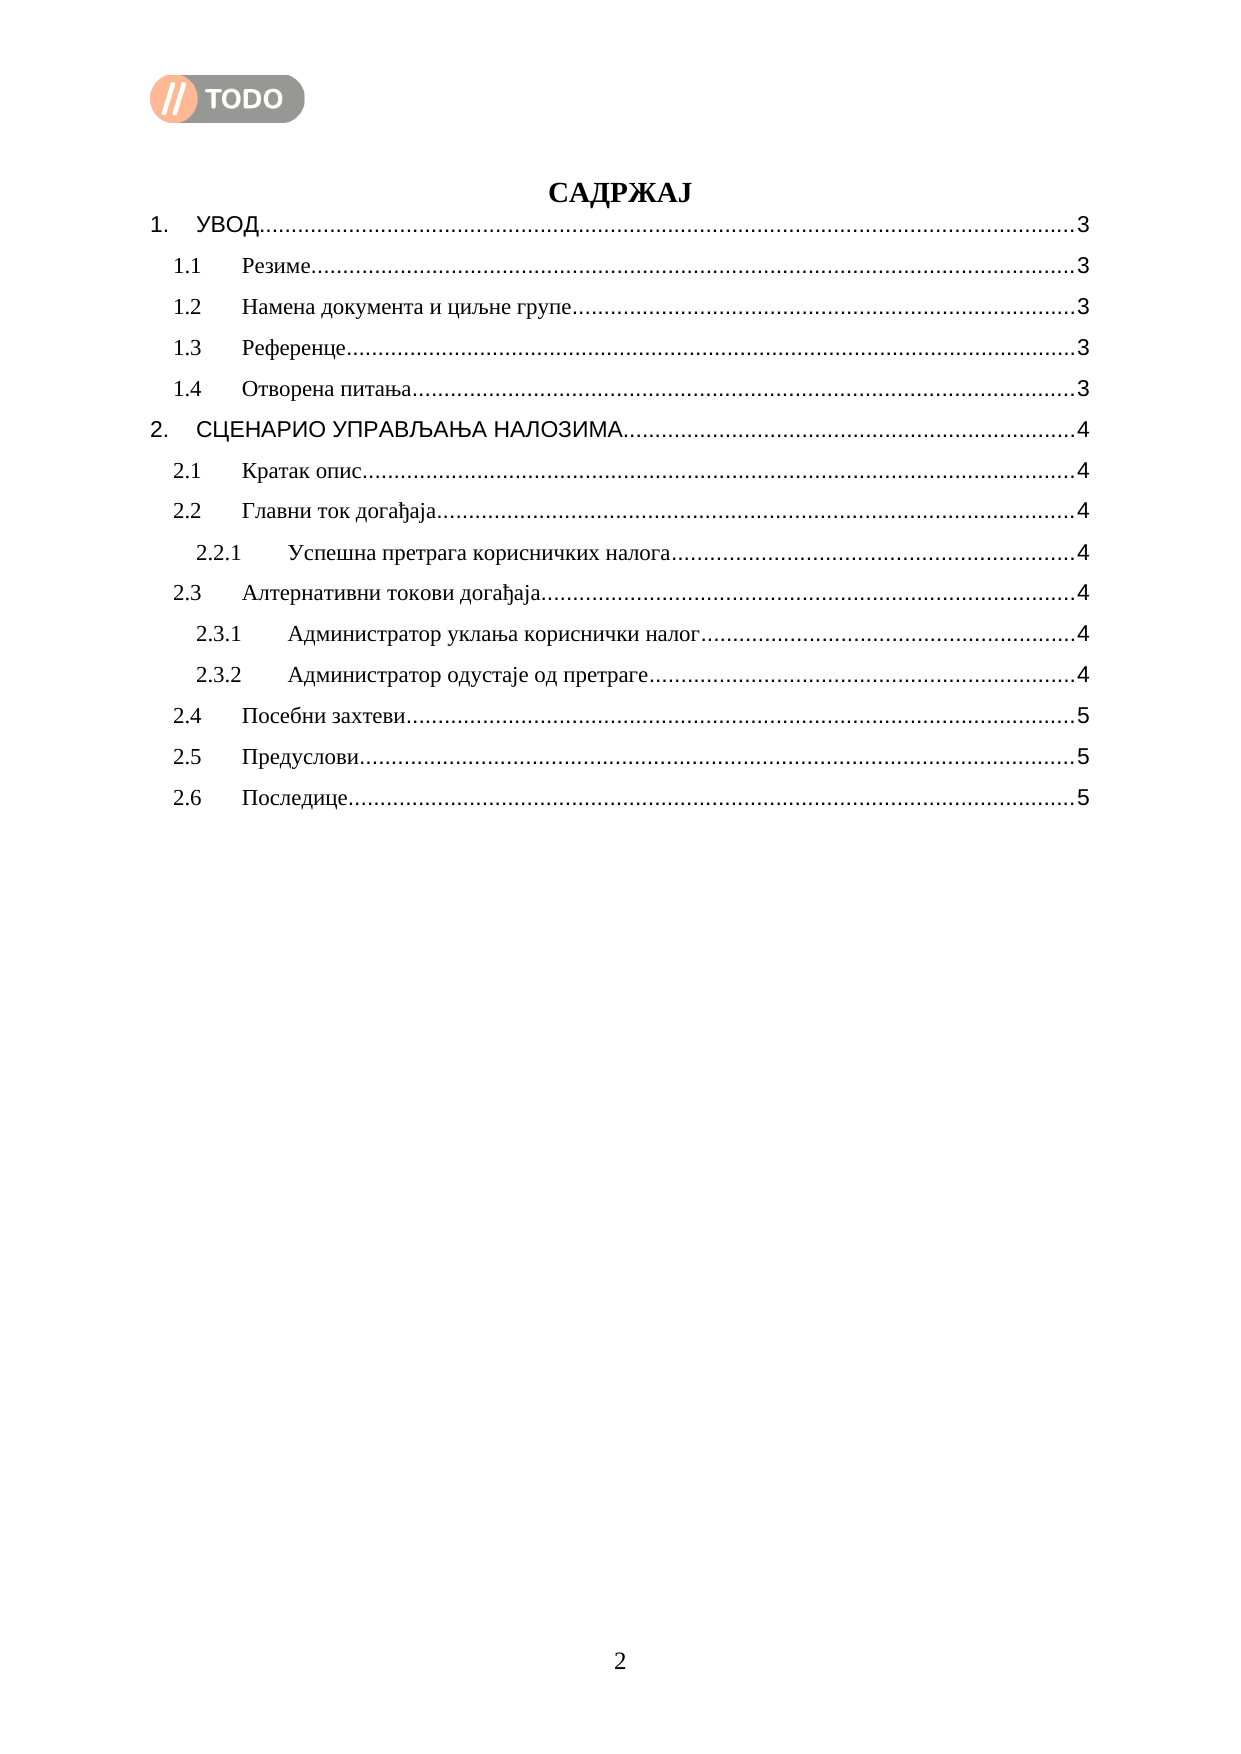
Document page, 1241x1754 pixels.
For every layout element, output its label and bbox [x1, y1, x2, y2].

picture [150, 75, 305, 123]
